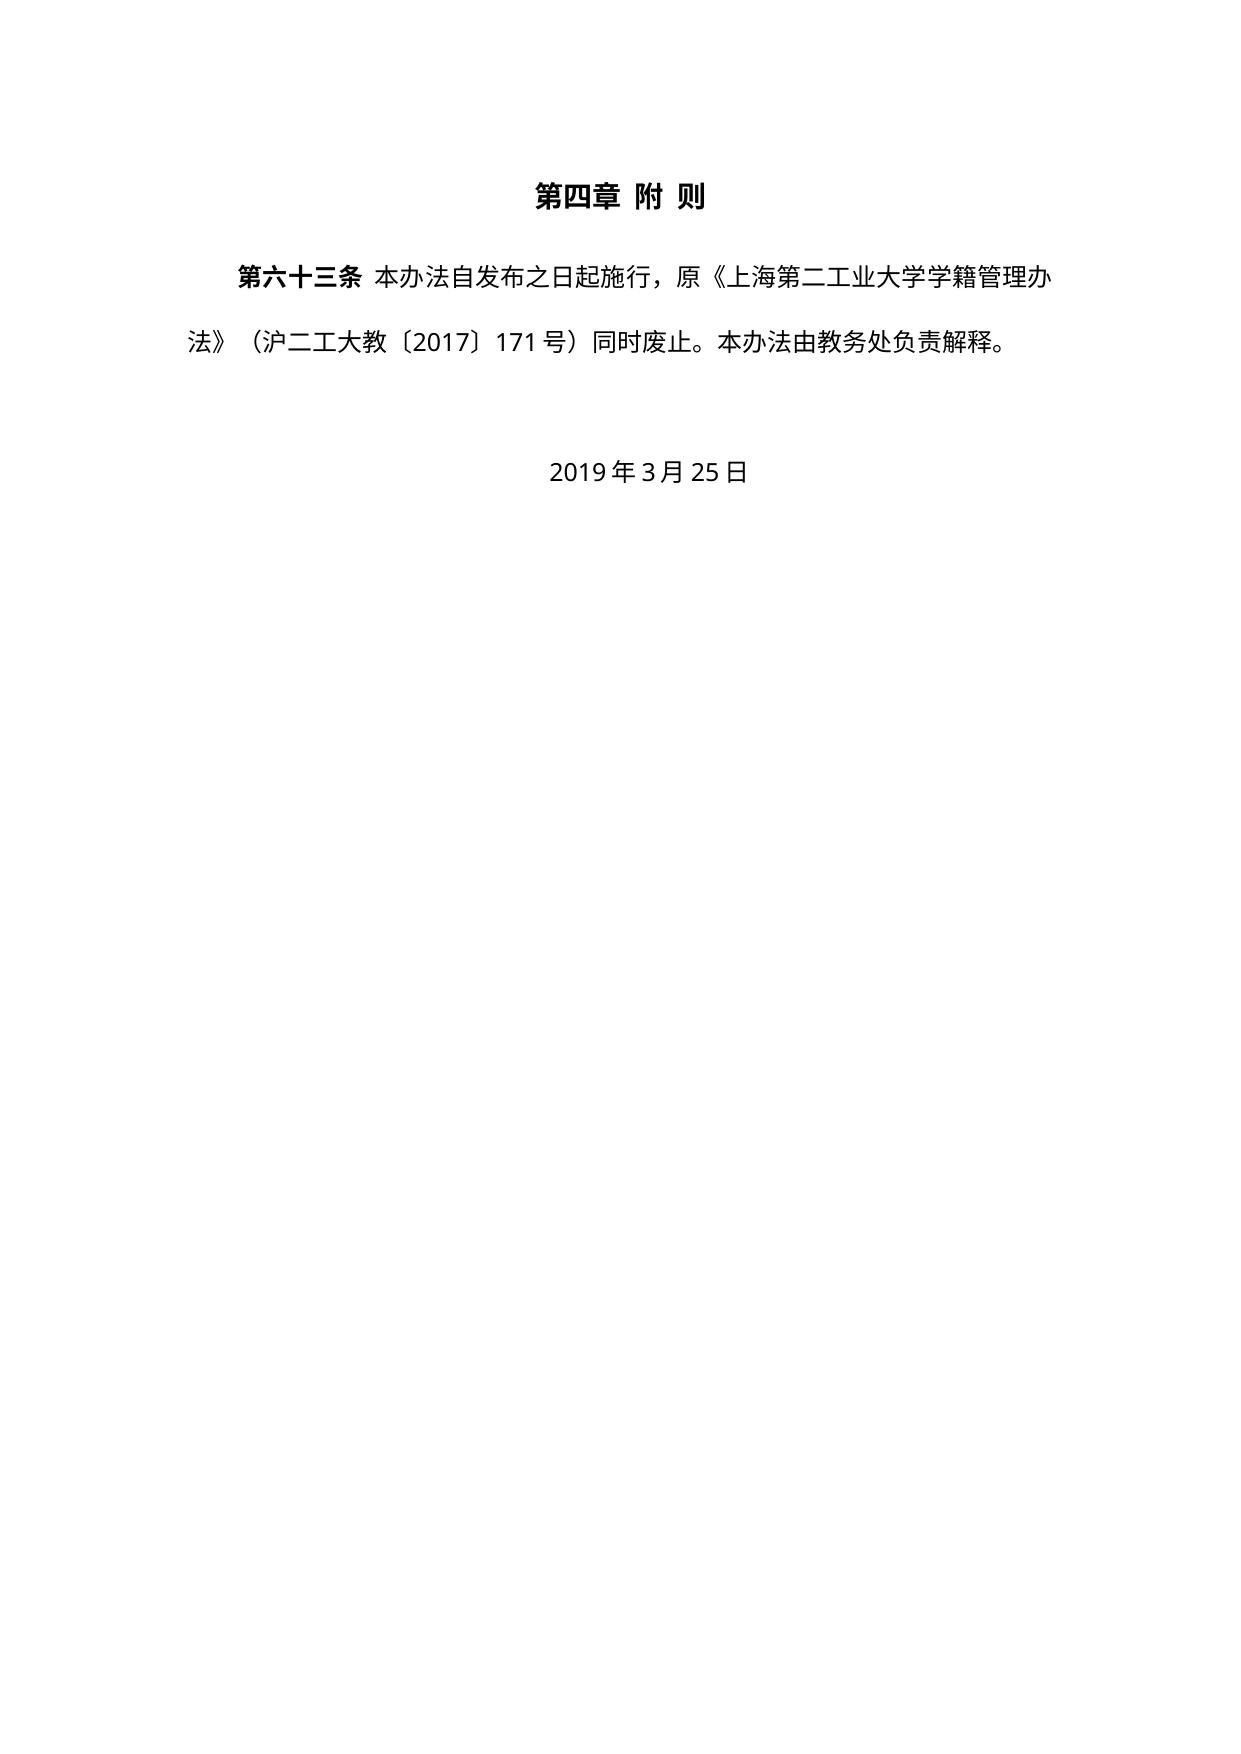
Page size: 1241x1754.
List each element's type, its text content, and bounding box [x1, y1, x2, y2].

text 2019年3月25日 [187, 438, 1053, 503]
text 第六十三条 本办法自发布之日起施行，原《上海第二工业大学学籍管理办法》（沪二工大教〔2017〕171号）同时废止。本办法由教务处负责解释。 [187, 243, 1053, 373]
text 第四章 附 则 [187, 162, 1053, 227]
